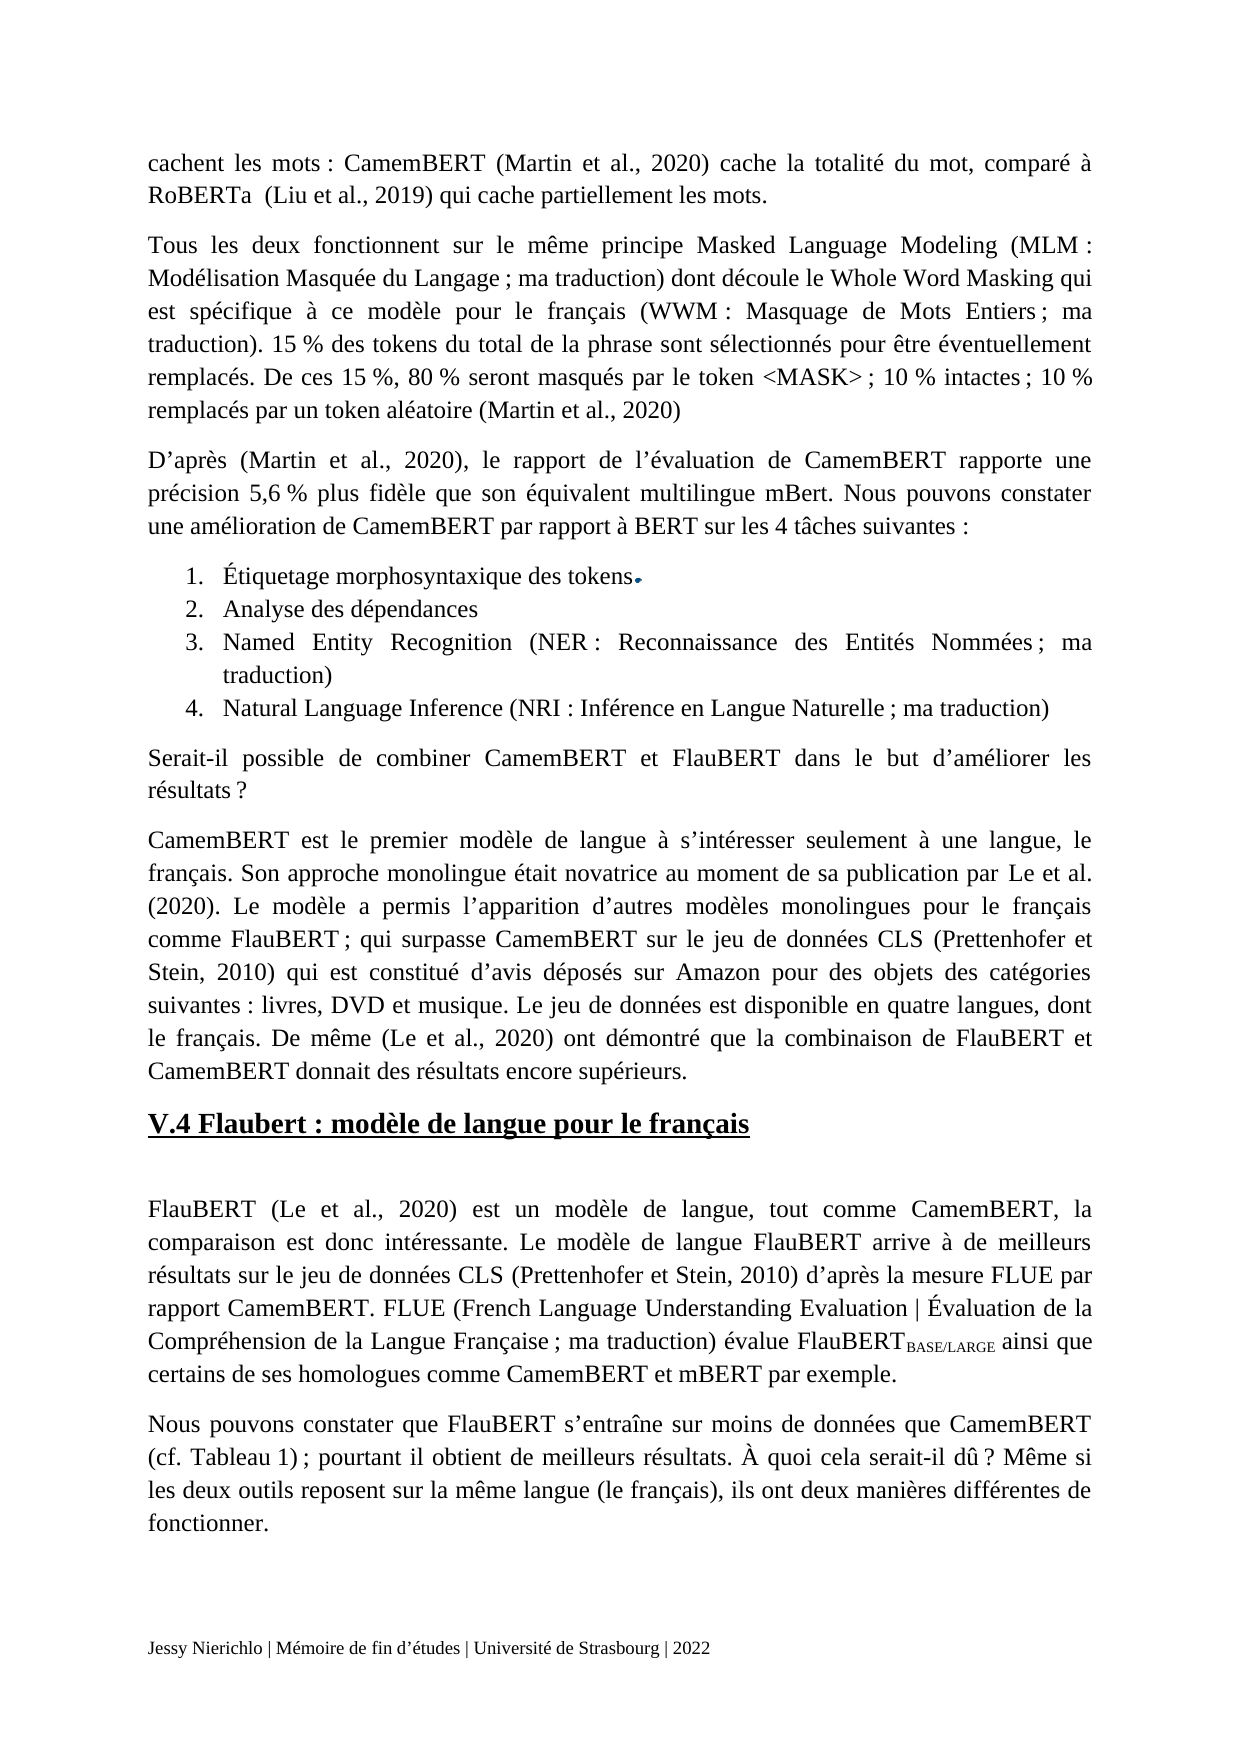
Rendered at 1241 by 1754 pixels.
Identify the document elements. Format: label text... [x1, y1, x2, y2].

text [148, 148, 1093, 209]
text Tous les deux fonctionnent sur le même principe Masked Language Modeling (MLM : Modélisation Masquée du Langage ; ma traduction) dont découle le Whole Word Masking qui est spécifique à ce modèle pour le français (WWM : Masquage de Mots Entiers ; ma traduction). 15 % des tokens du total de la phrase sont sélectionnés pour être éventuellement remplacés. De ces 15 %, 80 % seront masqués par le token <MASK> ; 10 % intactes ; 10 % remplacés par un token aléatoire (Martin et al., 2020) [148, 230, 1093, 424]
list Étiquetage morphosyntaxique des tokens [185, 561, 1093, 589]
text Serait-il possible de combiner CamemBERT et FlauBERT dans le but d’améliorer les résultats ? [148, 743, 1093, 804]
text D’après (Martin et al., 2020), le rapport de l’évaluation de CamemBERT rapporte une précision 5,6 % plus fidèle que son équivalent multilingue mBert. Nous pouvons constater une amélioration de CamemBERT par rapport à BERT sur les 4 tâches suivantes : [148, 445, 1093, 540]
subtitle V.4 Flaubert : modèle de langue pour le français [148, 1106, 1093, 1140]
text Nous pouvons constater que FlauBERT s’entraîne sur moins de données que CamemBERT (cf. Tableau 1) ; pourtant il obtient de meilleurs résultats. À quoi cela serait-il dû ? Même si les deux outils reposent sur la même langue (le français), ils ont deux manières différentes de fonctionner. [148, 1409, 1093, 1537]
list Named Entity Recognition (NER : Reconnaissance des Entités Nommées ; ma traduction) [185, 627, 1093, 689]
text FlauBERT (Le et al., 2020) est un modèle de langue, tout comme CamemBERT, la comparaison est donc intéressante. Le modèle de langue FlauBERT arrive à de meilleurs résultats sur le jeu de données CLS (Prettenhofer et Stein, 2010) d’après la mesure FLUE par rapport CamemBERT. FLUE (French Language Understanding Evaluation | Évaluation de la Compréhension de la Langue Française ; ma traduction) évalue FlauBERTBASE/LARGE ainsi que certains de ses homologues comme CamemBERT et mBERT par exemple. [148, 1194, 1093, 1388]
text CamemBERT est le premier modèle de langue à s’intéresser seulement à une langue, le français. Son approche monolingue était novatrice au moment de sa publication par Le et al. (2020). Le modèle a permis l’apparition d’autres modèles monolingues pour le français comme FlauBERT ; qui surpasse CamemBERT sur le jeu de données CLS (Prettenhofer et Stein, 2010) qui est constitué d’avis déposés sur Amazon pour des objets des catégories suivantes : livres, DVD et musique. Le jeu de données est disponible en quatre langues, dont le français. De même (Le et al., 2020) ont démontré que la combinaison de FlauBERT et CamemBERT donnait des résultats encore supérieurs. [148, 825, 1093, 1085]
list Natural Language Inference (NRI : Inférence en Langue Naturelle ; ma traduction) [185, 693, 1093, 722]
list Analyse des dépendances [185, 594, 1093, 623]
